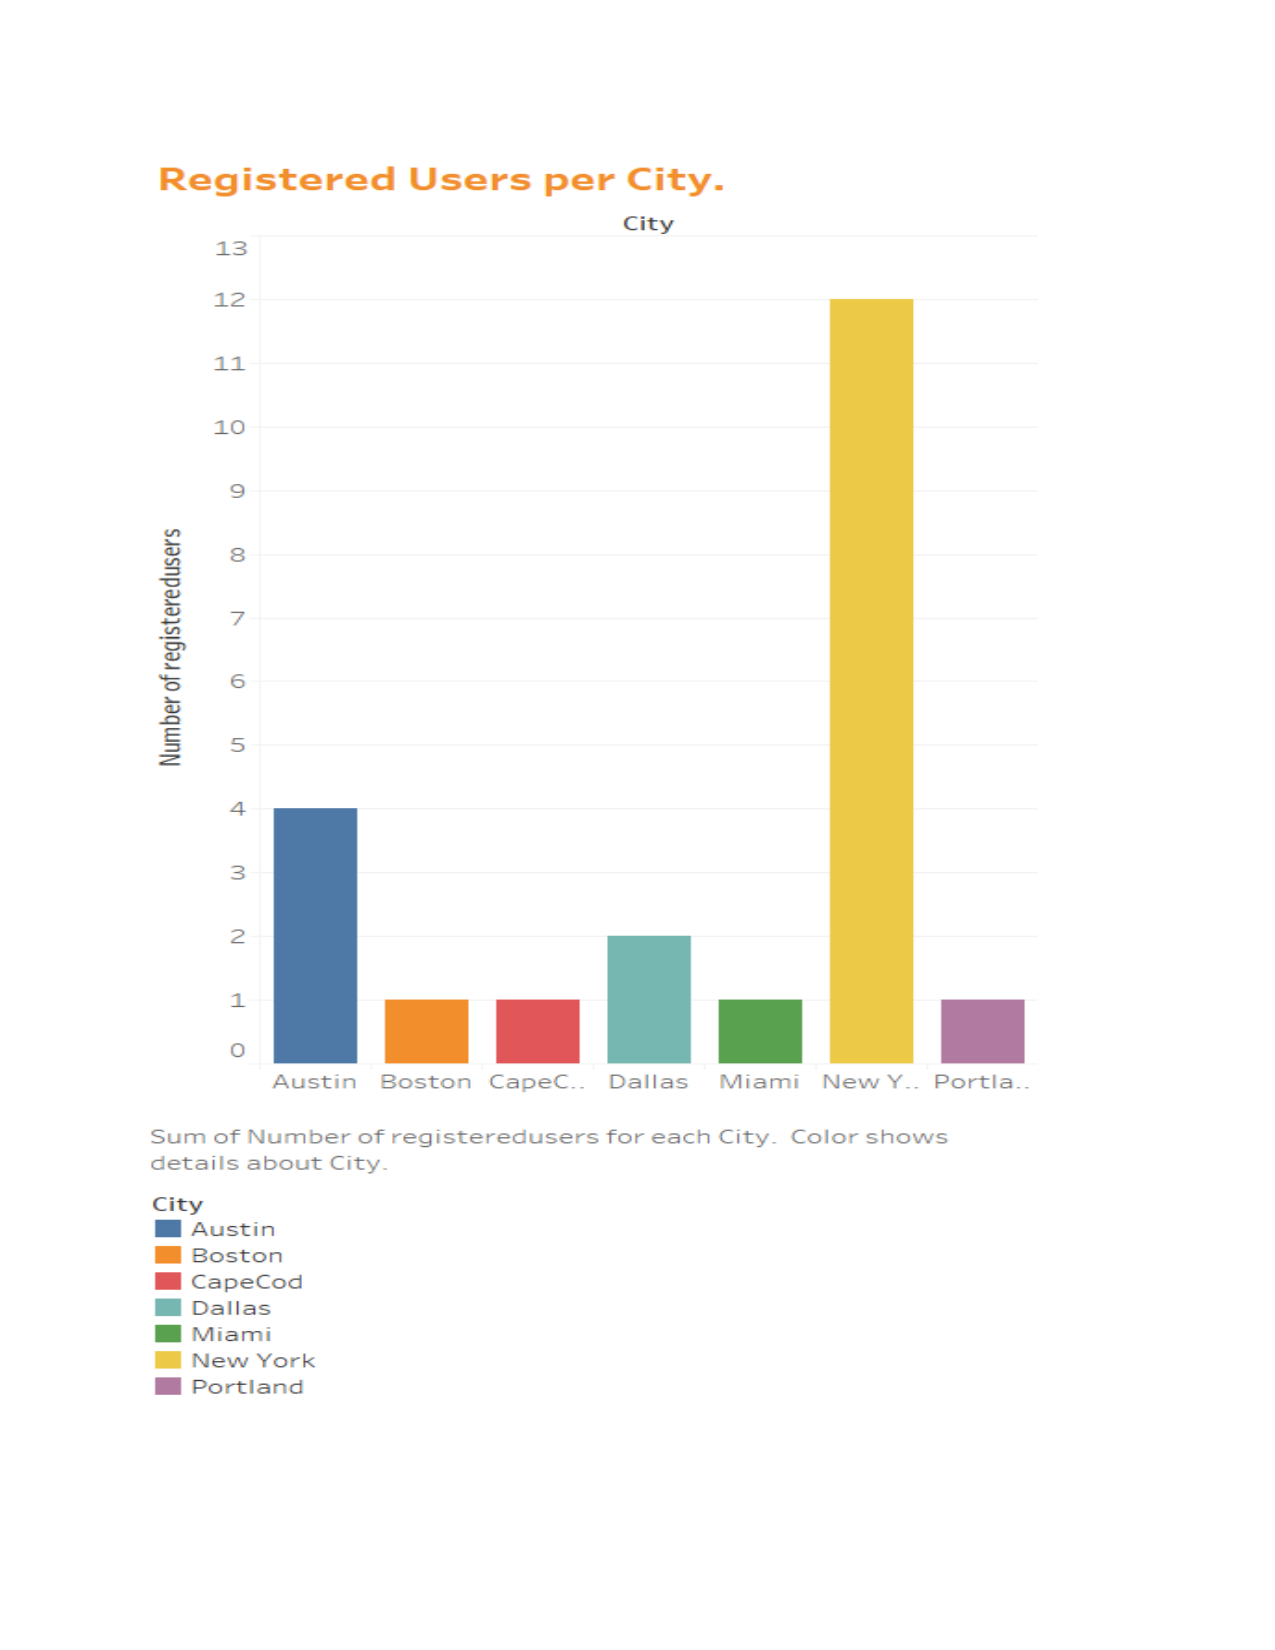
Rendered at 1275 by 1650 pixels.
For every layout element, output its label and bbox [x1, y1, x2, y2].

picture [150, 150, 1038, 1400]
